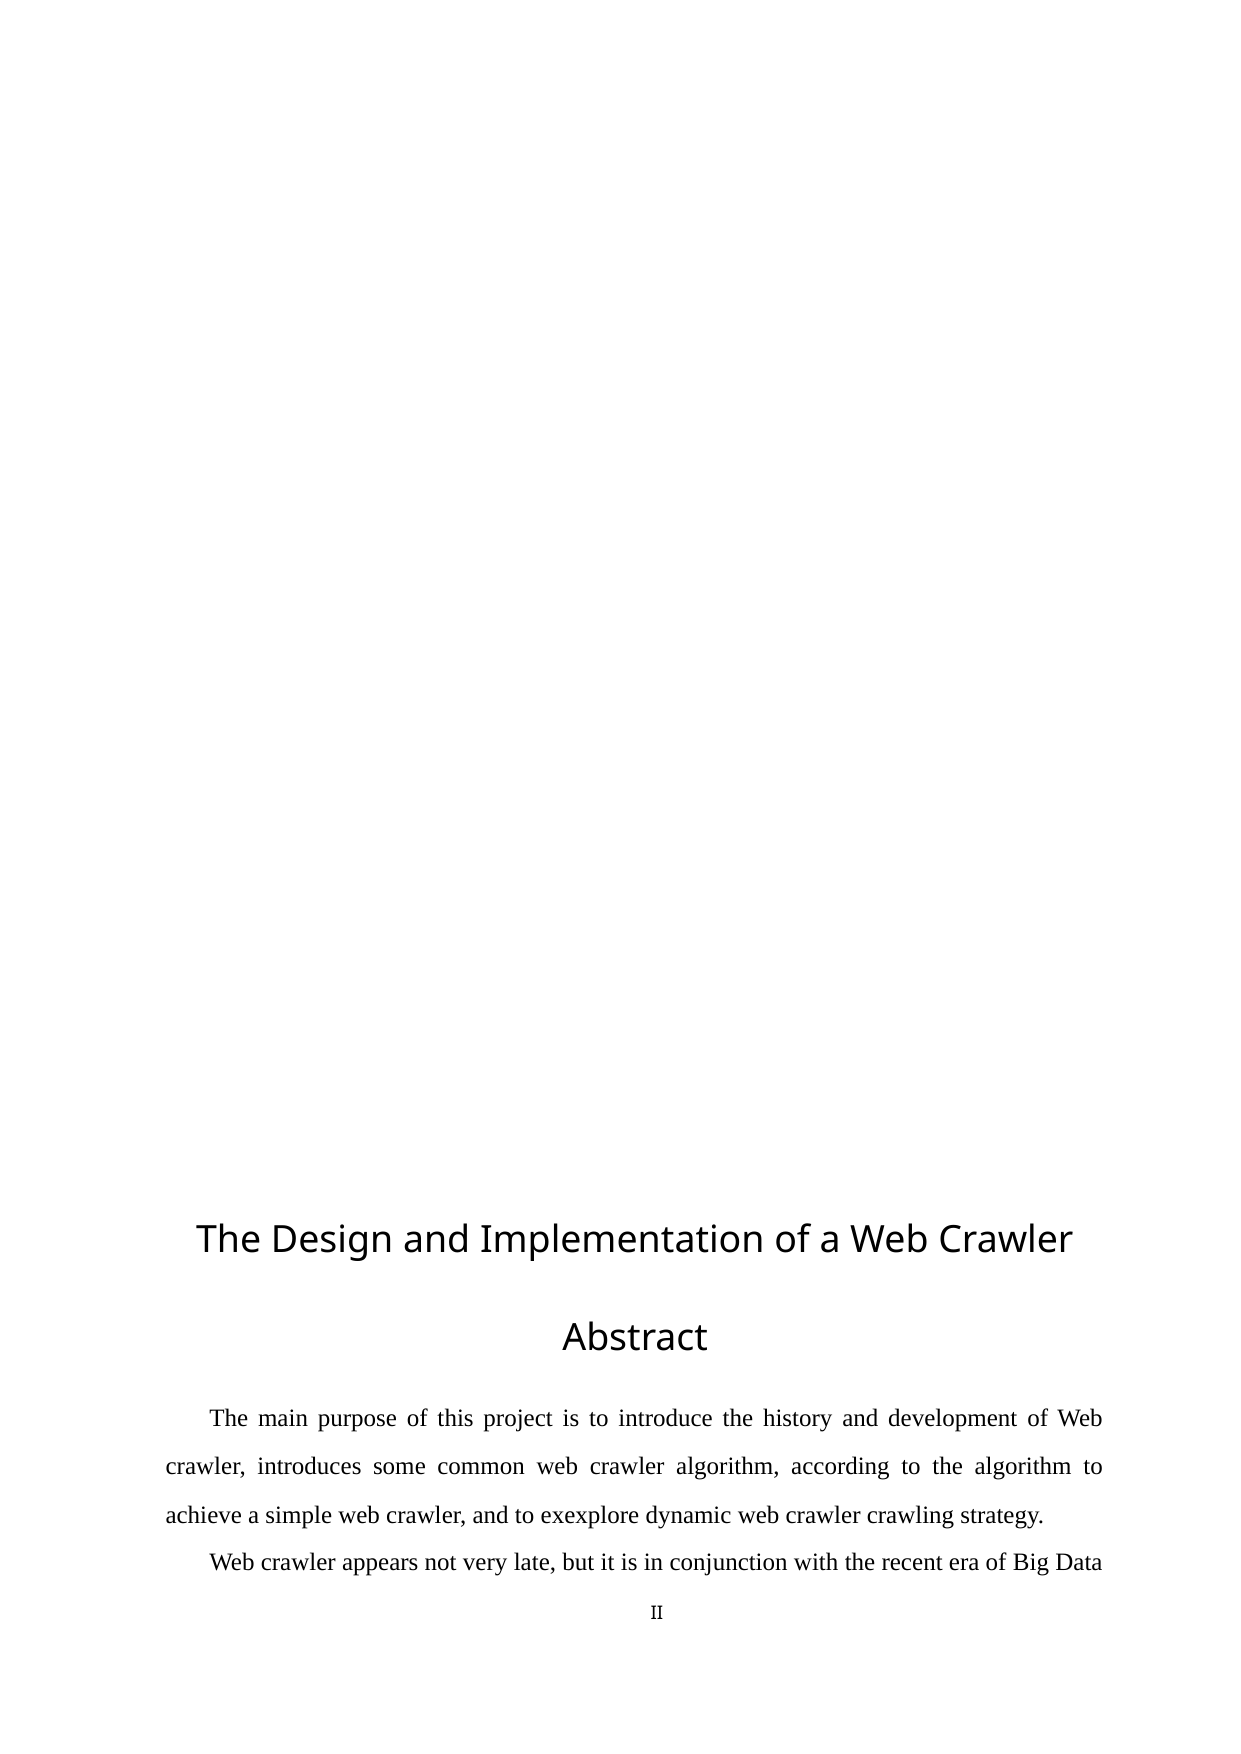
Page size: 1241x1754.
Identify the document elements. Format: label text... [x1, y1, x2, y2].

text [165, 1545, 1104, 1578]
text The main purpose of this project is to introduce the history and development of Web crawler, introduces some common web crawler algorithm, according to the algorithm to achieve a simple web crawler, and to exexplore dynamic web crawler crawling strategy. [165, 1401, 1104, 1531]
subtitle Abstract [165, 1303, 1104, 1368]
subtitle The Design and Implementation of a Web Crawler [165, 1206, 1104, 1271]
